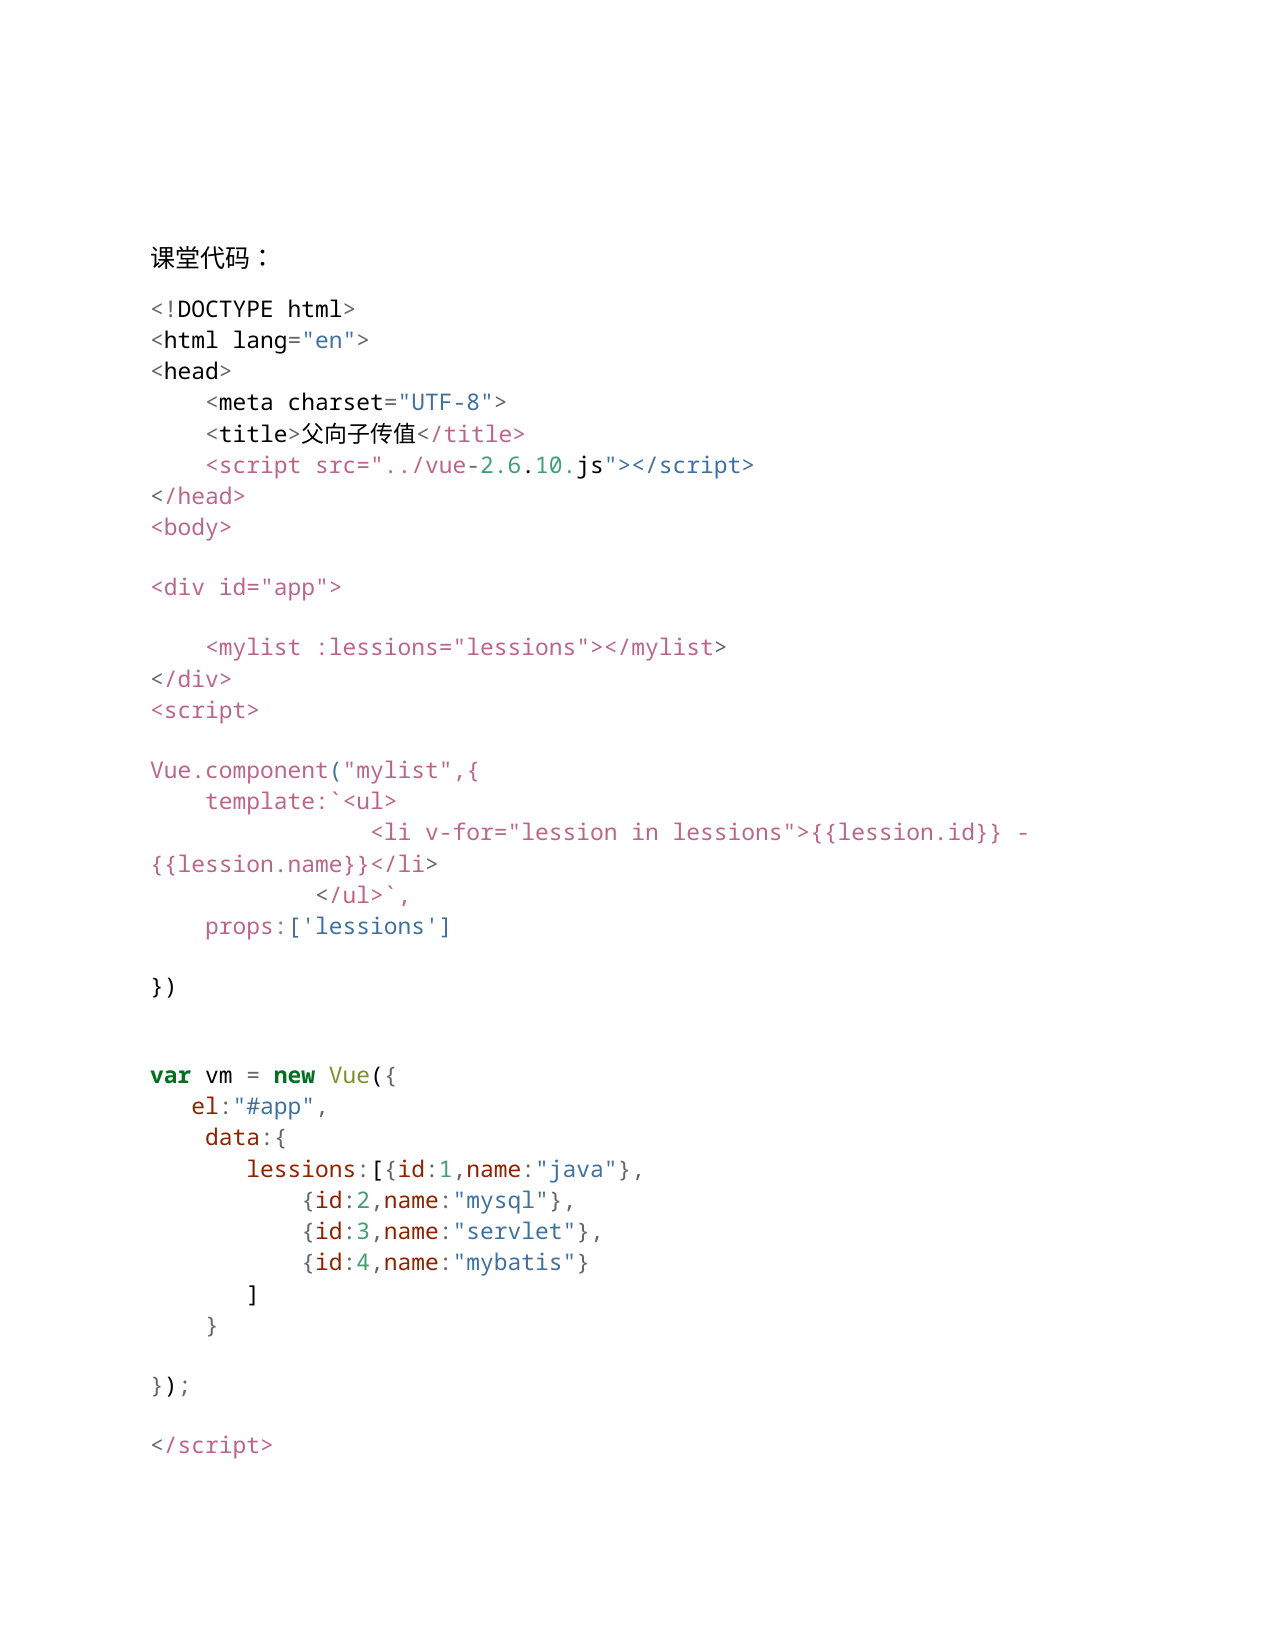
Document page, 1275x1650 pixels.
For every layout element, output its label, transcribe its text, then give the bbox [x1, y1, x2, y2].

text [150, 292, 1125, 1489]
text 课堂代码： [150, 245, 1125, 274]
